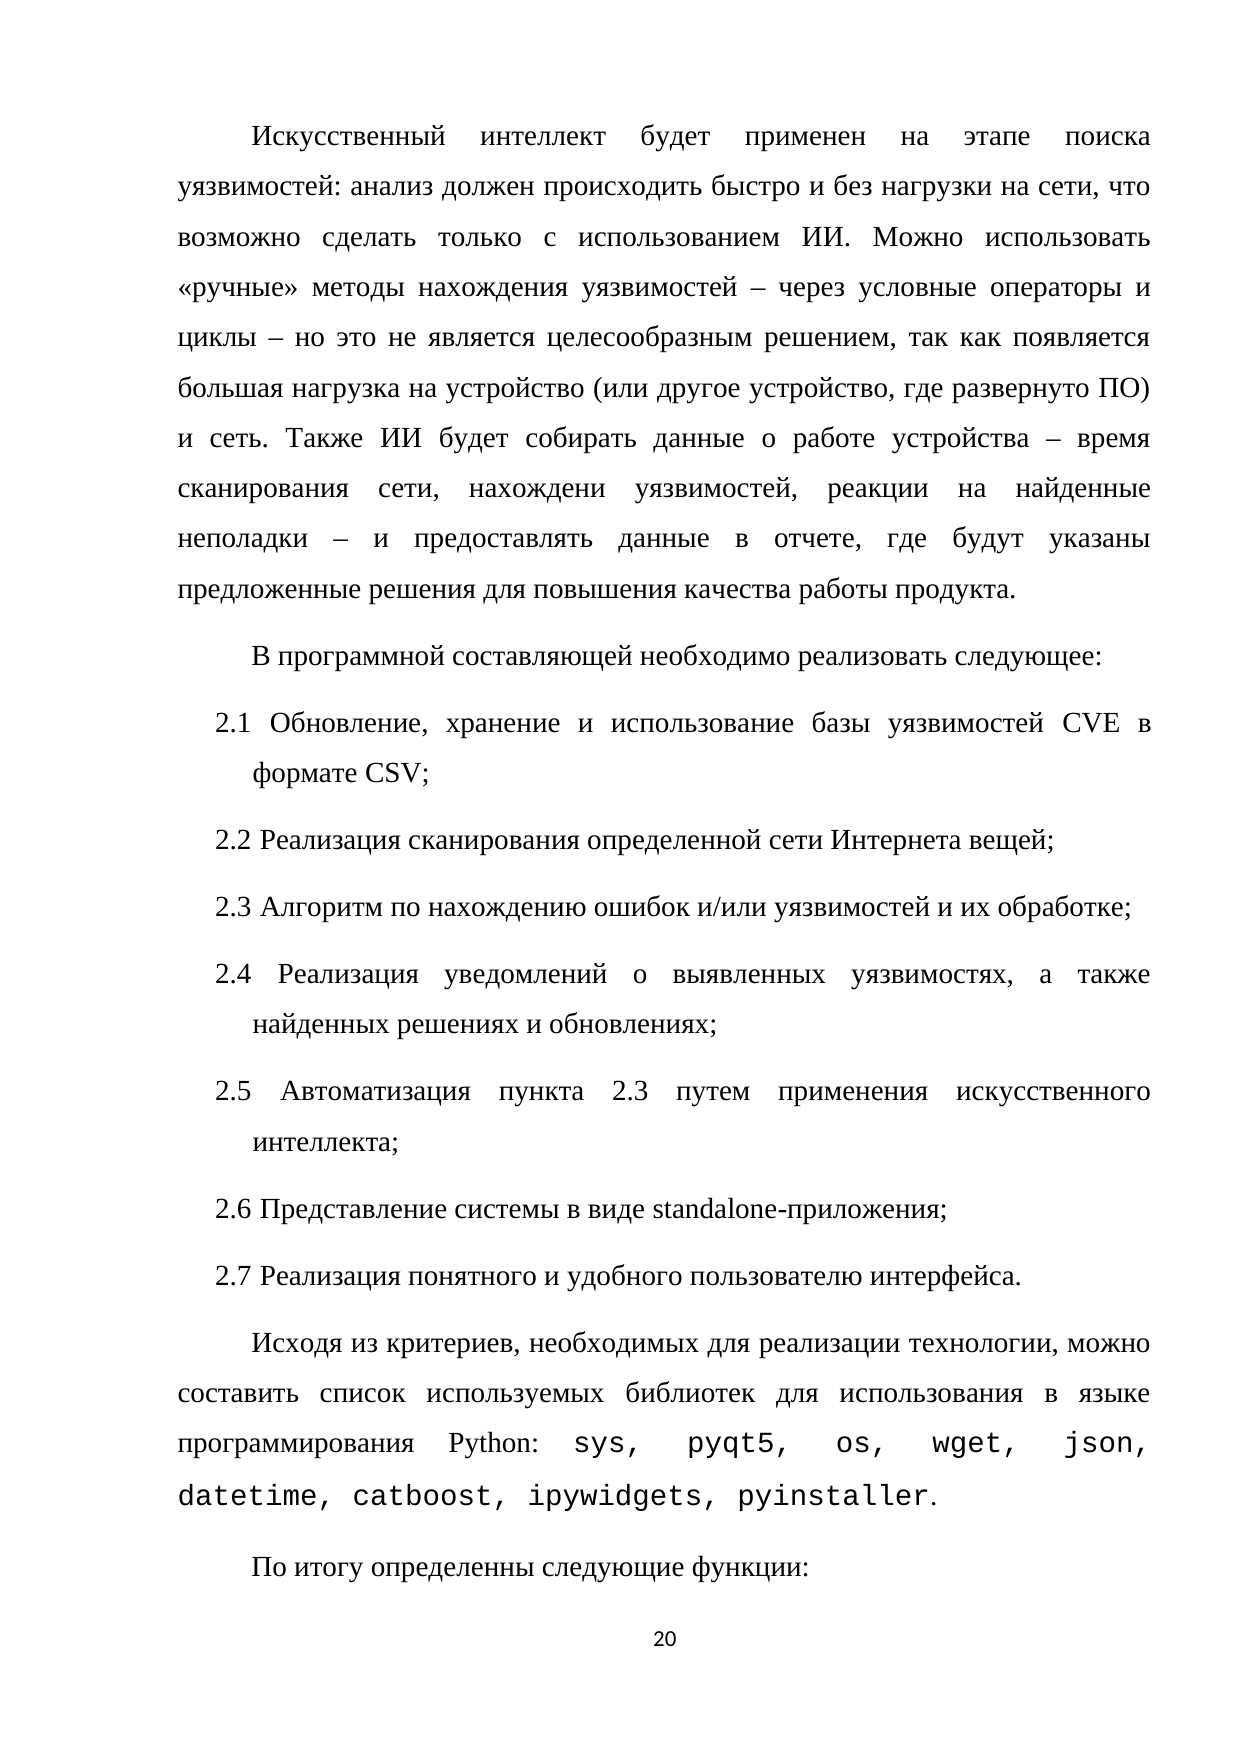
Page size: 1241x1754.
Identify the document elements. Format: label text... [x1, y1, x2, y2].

text В программной составляющей необходимо реализовать следующее: [177, 638, 1152, 671]
list Алгоритм по нахождению ошибок и/или уязвимостей и их обработке; [215, 889, 1152, 923]
list Обновление, хранение и использование базы уязвимостей CVE в формате CSV; [215, 705, 1152, 789]
text Исходя из критериев, необходимых для реализации технологии, можно составить список используемых библиотек для использования в языке программирования Python: sys, pyqt5, os, wget, json, datetime, catboost, ipywidgets, pyinstaller. [177, 1325, 1152, 1514]
text Искусственный интеллект будет применен на этапе поиска уязвимостей: анализ должен происходить быстро и без нагрузки на сети, что возможно сделать только с использованием ИИ. Можно использовать «ручные» методы нахождения уязвимостей – через условные операторы и циклы – но это не является целесообразным решением, так как появляется большая нагрузка на устройство (или другое устройство, где развернуто ПО) и сеть. Также ИИ будет собирать данные о работе устройства – время сканирования сети, нахождени уязвимостей, реакции на найденные неполадки – и предоставлять данные в отчете, где будут указаны предложенные решения для повышения качества работы продукта. [177, 118, 1152, 604]
list Представление системы в виде standalone-приложения; [215, 1191, 1152, 1224]
text По итогу определенны следующие функции: [177, 1549, 1152, 1582]
list Автоматизация пункта 2.3 путем применения искусственного интеллекта; [215, 1073, 1152, 1157]
list Реализация понятного и удобного пользователю интерфейса. [215, 1258, 1152, 1291]
list Реализация сканирования определенной сети Интернета вещей; [215, 822, 1152, 856]
list Реализация уведомлений о выявленных уязвимостях, а также найденных решениях и обновлениях; [215, 956, 1152, 1040]
